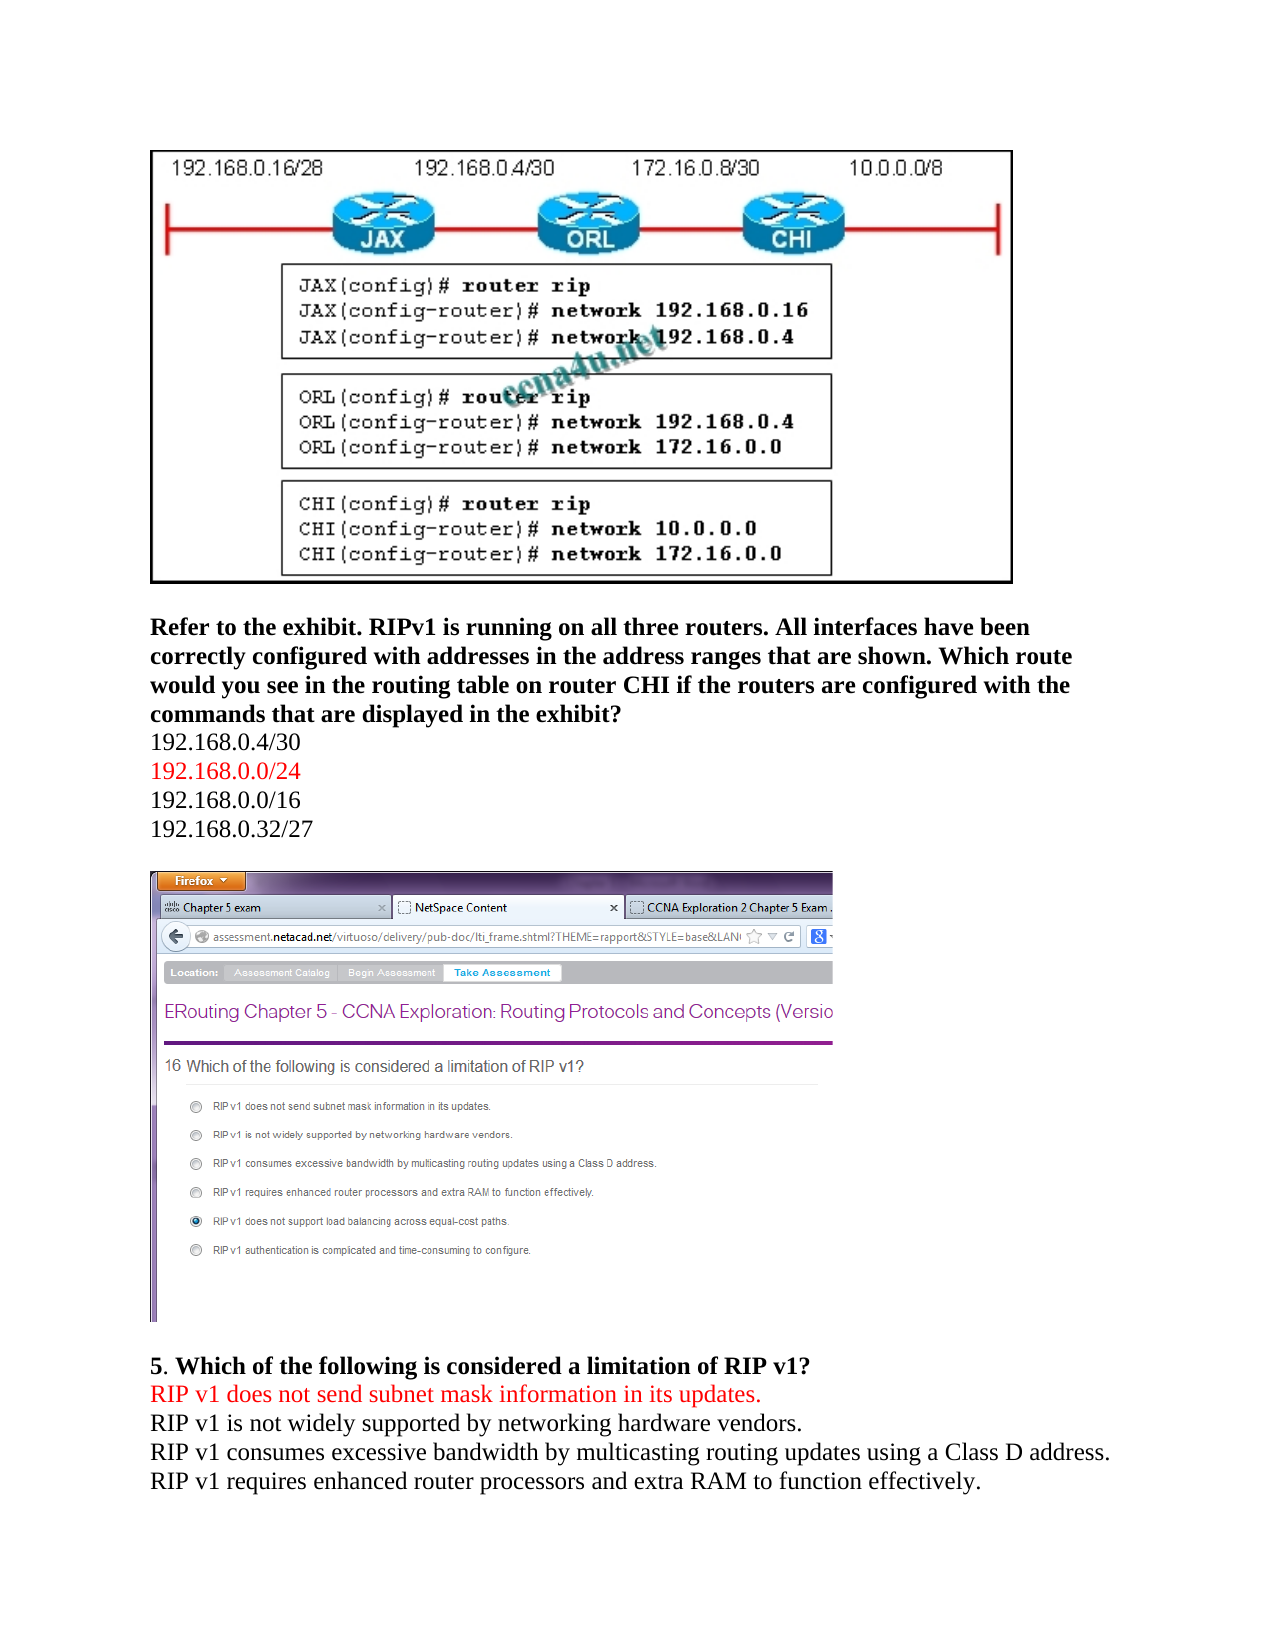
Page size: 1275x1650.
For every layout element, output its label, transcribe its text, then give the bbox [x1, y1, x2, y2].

picture [150, 150, 1013, 584]
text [150, 1351, 1125, 1494]
picture [150, 871, 833, 1322]
text Refer to the exhibit. RIPv1 is running on all three routers. All interfaces have been correctly configured with addresses in the address ranges that are shown. Which route would you see in the routing table on router CHI if the routers are configured with the commands that are displayed in the exhibit? 192.168.0.4/30 192.168.0.0/24 192.168.0.0/16 192.168.0.32/27 [150, 612, 1125, 842]
